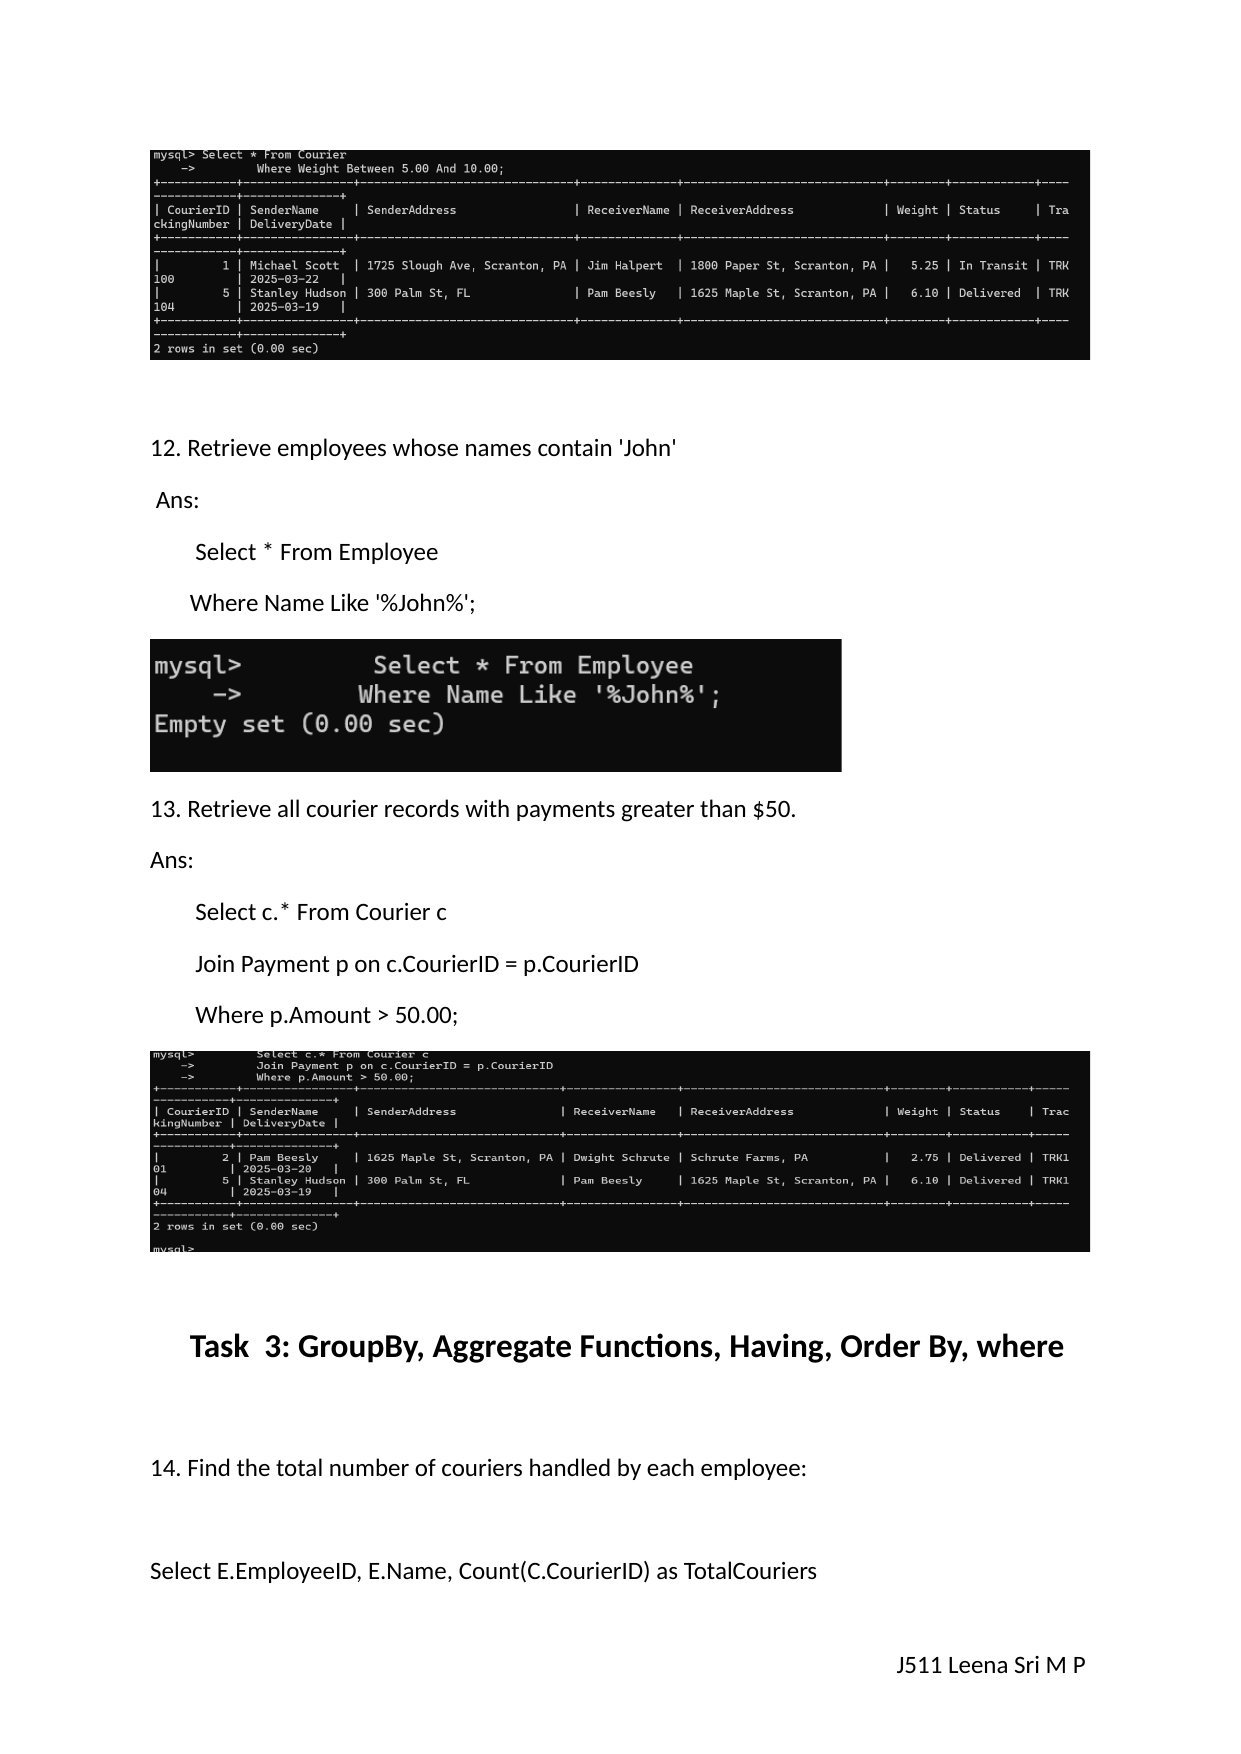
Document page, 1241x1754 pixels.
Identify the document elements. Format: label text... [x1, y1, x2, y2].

text Where p.Amount > 50.00; [150, 999, 1090, 1030]
text Ans: [150, 844, 1090, 875]
picture [150, 639, 842, 772]
text Ans: [150, 484, 1090, 515]
text 13. Retrieve all courier records with payments greater than $50. [150, 793, 1090, 823]
text Select E.EmployeeID, E.Name, Count(C.CourierID) as TotalCouriers [150, 1555, 1090, 1586]
text Task 3: GroupBy, Aggregate Functions, Having, Order By, where [150, 1325, 1090, 1366]
picture [150, 150, 1091, 360]
text Where Name Like '%John%'; [150, 588, 1090, 618]
text Select c.* From Courier c [150, 896, 1090, 927]
text Join Payment p on c.CourierID = p.CourierID [150, 948, 1090, 978]
text 12. Retrieve employees whose names contain 'John' [150, 433, 1090, 463]
text 14. Find the total number of couriers handled by each employee: [150, 1452, 1090, 1482]
picture [150, 1051, 1091, 1252]
text Select * From Employee [150, 536, 1090, 566]
